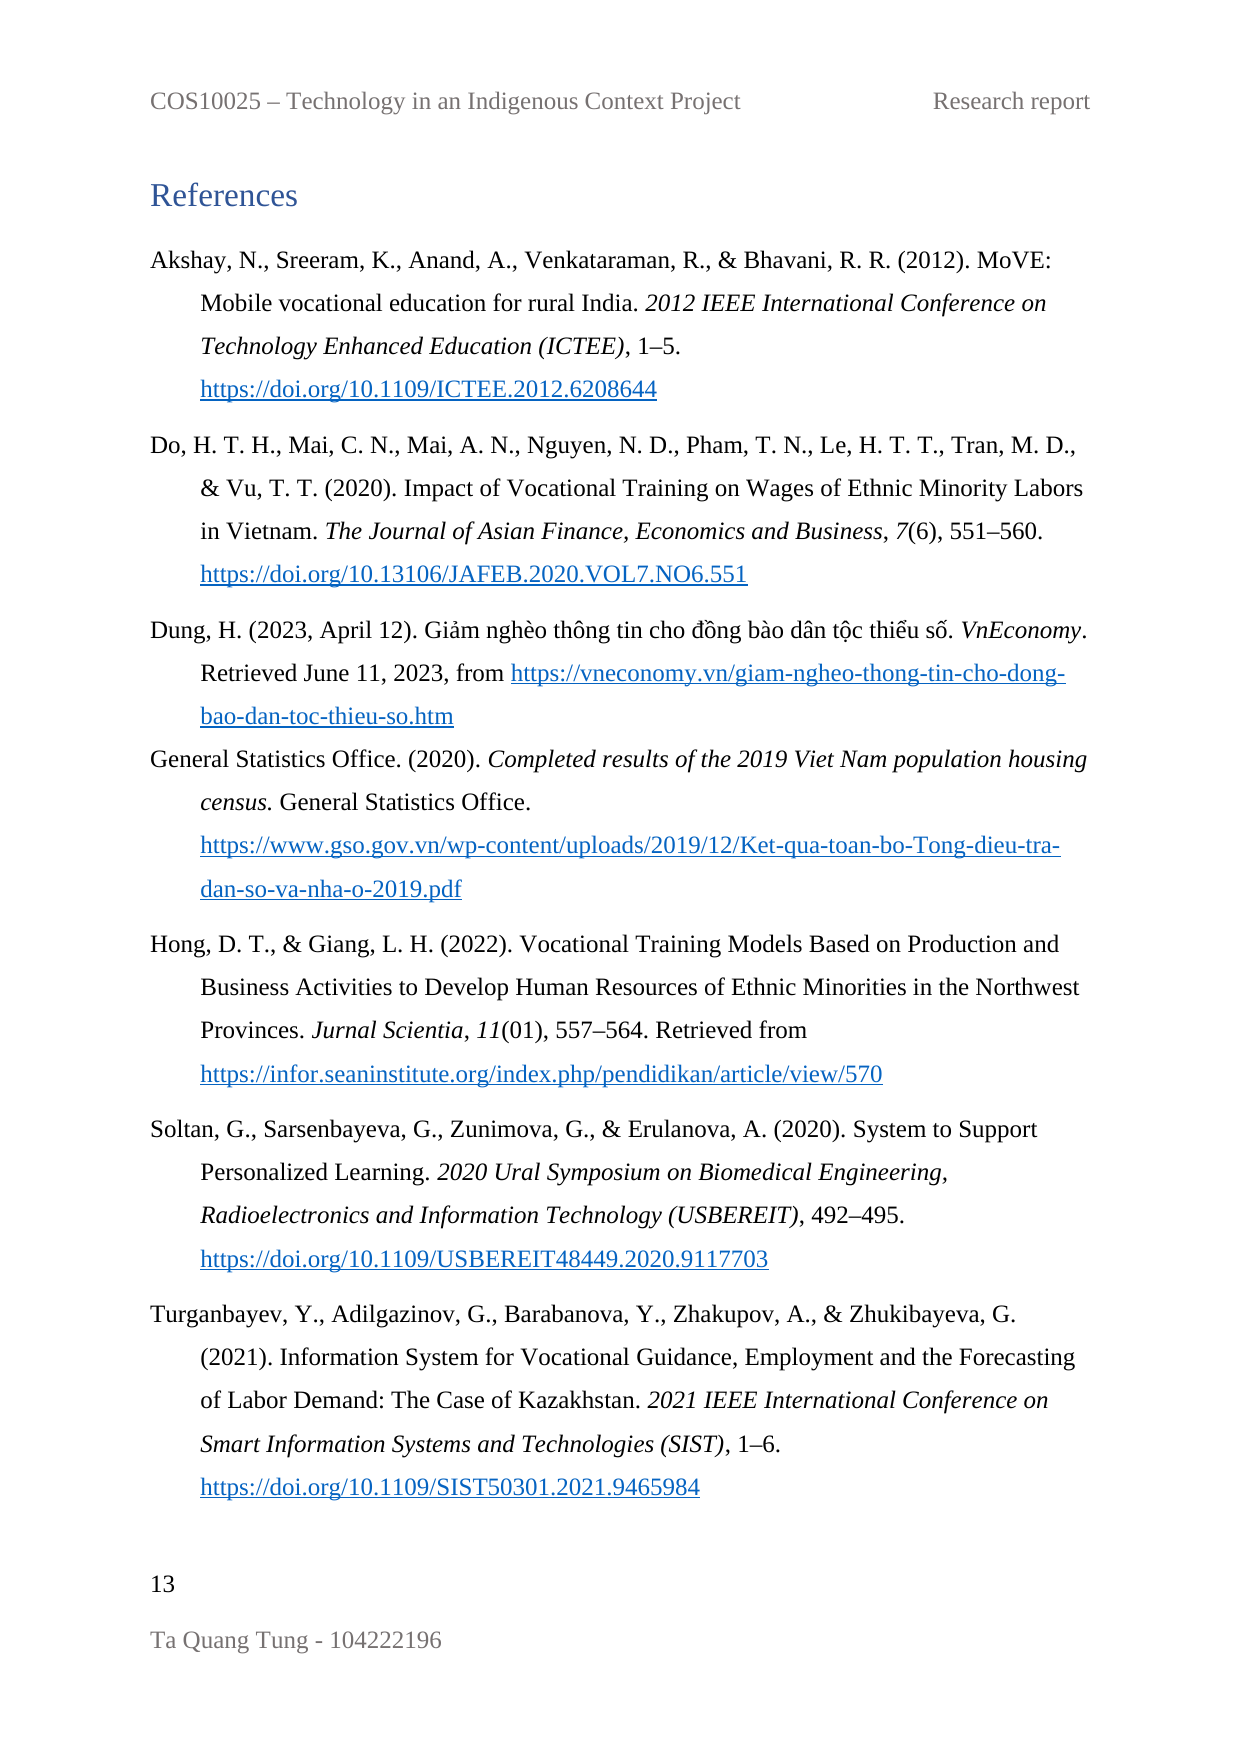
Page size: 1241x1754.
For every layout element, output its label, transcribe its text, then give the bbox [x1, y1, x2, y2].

text Dung, H. (2023, April 12). Giảm nghèo thông tin cho đồng bào dân tộc thiểu số. VnEconomy. Retrieved June 11, 2023, from https://vneconomy.vn/giam-ngheo-thong-tin-cho-dong-bao-dan-toc-thieu-so.htm [150, 615, 1090, 730]
text Soltan, G., Sarsenbayeva, G., Zunimova, G., & Erulanova, A. (2020). System to Support Personalized Learning. 2020 Ural Symposium on Biomedical Engineering, Radioelectronics and Information Technology (USBEREIT), 492–495. https://doi.org/10.1109/USBEREIT48449.2020.9117703 [150, 1114, 1090, 1272]
subtitle References [150, 175, 1121, 213]
text Turganbayev, Y., Adilgazinov, G., Barabanova, Y., Zhakupov, A., & Zhukibayeva, G. (2021). Information System for Vocational Guidance, Employment and the Forecasting of Labor Demand: The Case of Kazakhstan. 2021 IEEE International Conference on Smart Information Systems and Technologies (SIST), 1–6. https://doi.org/10.1109/SIST50301.2021.9465984 [150, 1299, 1090, 1501]
text Akshay, N., Sreeram, K., Anand, A., Venkataraman, R., & Bhavani, R. R. (2012). MoVE: Mobile vocational education for rural India. 2012 IEEE International Conference on Technology Enhanced Education (ICTEE), 1–5. https://doi.org/10.1109/ICTEE.2012.6208644 [150, 245, 1090, 403]
text Hong, D. T., & Giang, L. H. (2022). Vocational Training Models Based on Production and Business Activities to Develop Human Resources of Ethnic Minorities in the Northwest Provinces. Jurnal Scientia, 11(01), 557–564. Retrieved from https://infor.seaninstitute.org/index.php/pendidikan/article/view/570 [150, 929, 1090, 1087]
text Do, H. T. H., Mai, C. N., Mai, A. N., Nguyen, N. D., Pham, T. N., Le, H. T. T., Tran, M. D., & Vu, T. T. (2020). Impact of Vocational Training on Wages of Ethnic Minority Labors in Vietnam. The Journal of Asian Finance, Economics and Business, 7(6), 551–560. https://doi.org/10.13106/JAFEB.2020.VOL7.NO6.551 [150, 430, 1090, 588]
text General Statistics Office. (2020). Completed results of the 2019 Viet Nam population housing census. General Statistics Office. https://www.gso.gov.vn/wp-content/uploads/2019/12/Ket-qua-toan-bo-Tong-dieu-tra-dan-so-va-nha-o-2019.pdf [150, 744, 1090, 902]
